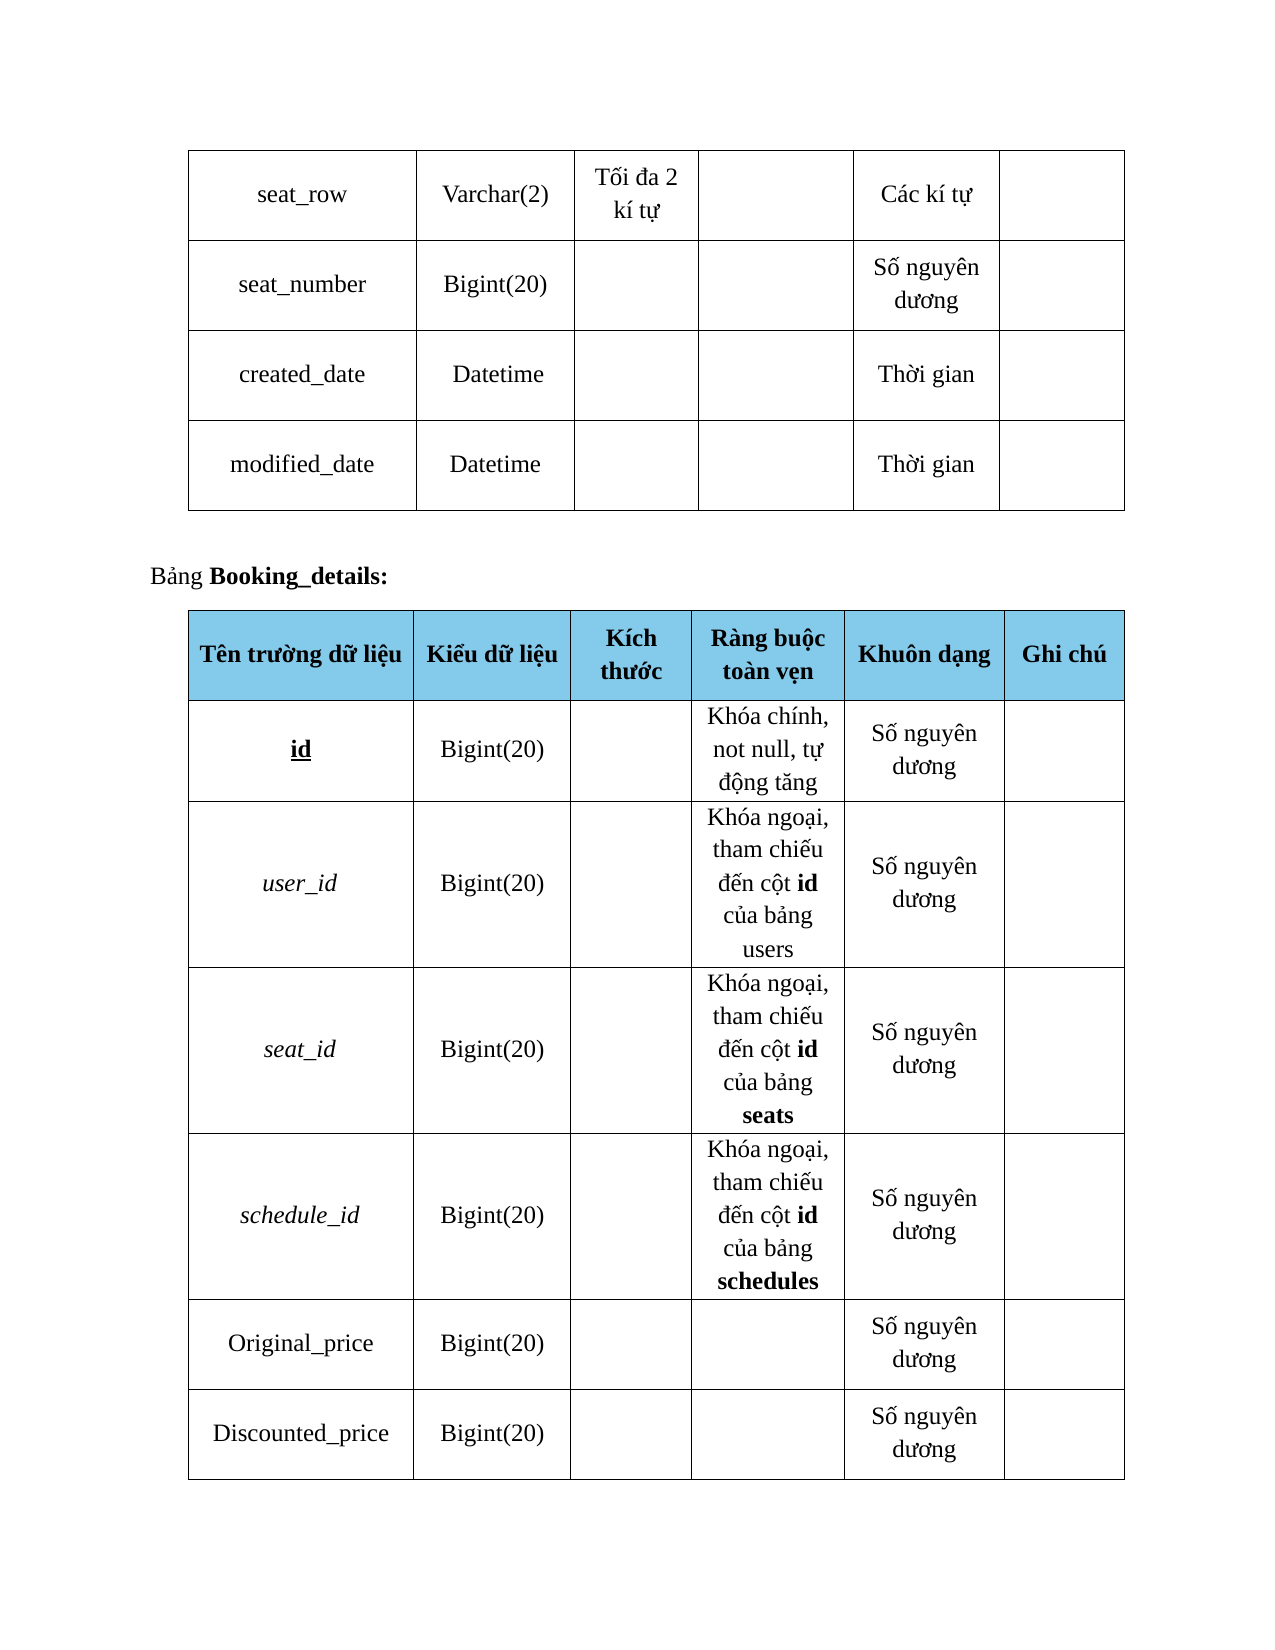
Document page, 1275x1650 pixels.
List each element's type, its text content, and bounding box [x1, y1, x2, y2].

table_cell Bigint(20) [414, 1134, 570, 1299]
table_cell seat_number [189, 241, 416, 330]
table_cell Tối đa 2 kí tự [575, 151, 698, 240]
table_header Ràng buộc toàn vẹn [692, 611, 844, 700]
table_cell Thời gian [854, 331, 999, 420]
table_cell Bigint(20) [414, 802, 570, 967]
table_cell modified_date [189, 421, 416, 510]
table_cell [692, 1390, 844, 1479]
table_cell [692, 1300, 844, 1389]
table_cell [699, 241, 853, 330]
table_cell [699, 421, 853, 510]
table_cell [571, 968, 691, 1133]
table_cell Khóa chính, not null, tự động tăng [692, 701, 844, 801]
table_cell Discounted_price [189, 1390, 413, 1479]
table_cell [1005, 968, 1124, 1133]
table_cell [571, 701, 691, 801]
table_cell Bigint(20) [417, 241, 574, 330]
table_cell user_id [189, 802, 413, 967]
table_header Khuôn dạng [845, 611, 1004, 700]
table_cell Số nguyên dương [845, 968, 1004, 1133]
table_cell Số nguyên dương [845, 1134, 1004, 1299]
table_cell [1005, 1134, 1124, 1299]
table_cell [1000, 241, 1124, 330]
table_cell Bigint(20) [414, 701, 570, 801]
table_cell Bigint(20) [414, 968, 570, 1133]
table_cell Khóa ngoại, tham chiếu đến cột id của bảng schedules [692, 1134, 844, 1299]
text Bảng Booking_details: [150, 561, 1125, 589]
table_header Ghi chú [1005, 611, 1124, 700]
table_cell [571, 802, 691, 967]
table_cell seat_id [189, 968, 413, 1133]
table_cell [1000, 421, 1124, 510]
table_cell Bigint(20) [414, 1300, 570, 1389]
table_cell Varchar(2) [417, 151, 574, 240]
table_cell [1005, 1390, 1124, 1479]
table_cell Số nguyên dương [845, 1300, 1004, 1389]
table_cell [1005, 802, 1124, 967]
table_header Tên trường dữ liệu [189, 611, 413, 700]
table_cell Số nguyên dương [854, 241, 999, 330]
table_cell [1005, 701, 1124, 801]
table_cell Các kí tự [854, 151, 999, 240]
table_cell schedule_id [189, 1134, 413, 1299]
table_cell [575, 421, 698, 510]
table_cell [571, 1390, 691, 1479]
table_cell Số nguyên dương [845, 802, 1004, 967]
table_cell id [189, 701, 413, 801]
table_cell Số nguyên dương [845, 1390, 1004, 1479]
table_cell seat_row [189, 151, 416, 240]
table_cell Datetime [417, 421, 574, 510]
table_cell Thời gian [854, 421, 999, 510]
table_cell [1000, 151, 1124, 240]
table_cell Khóa ngoại, tham chiếu đến cột id của bảng users [692, 802, 844, 967]
table_cell [575, 331, 698, 420]
table_cell Original_price [189, 1300, 413, 1389]
table_header Kích thước [571, 611, 691, 700]
table_cell [699, 331, 853, 420]
table_cell Khóa ngoại, tham chiếu đến cột id của bảng seats [692, 968, 844, 1133]
table_cell [571, 1300, 691, 1389]
table_header Kiểu dữ liệu [414, 611, 570, 700]
table_cell created_date [189, 331, 416, 420]
table_cell [571, 1134, 691, 1299]
table_cell Bigint(20) [414, 1390, 570, 1479]
table_cell Số nguyên dương [845, 701, 1004, 801]
table_cell [1000, 331, 1124, 420]
table_cell [1005, 1300, 1124, 1389]
table_cell [575, 241, 698, 330]
table_cell Datetime [417, 331, 574, 420]
table_cell [699, 151, 853, 240]
